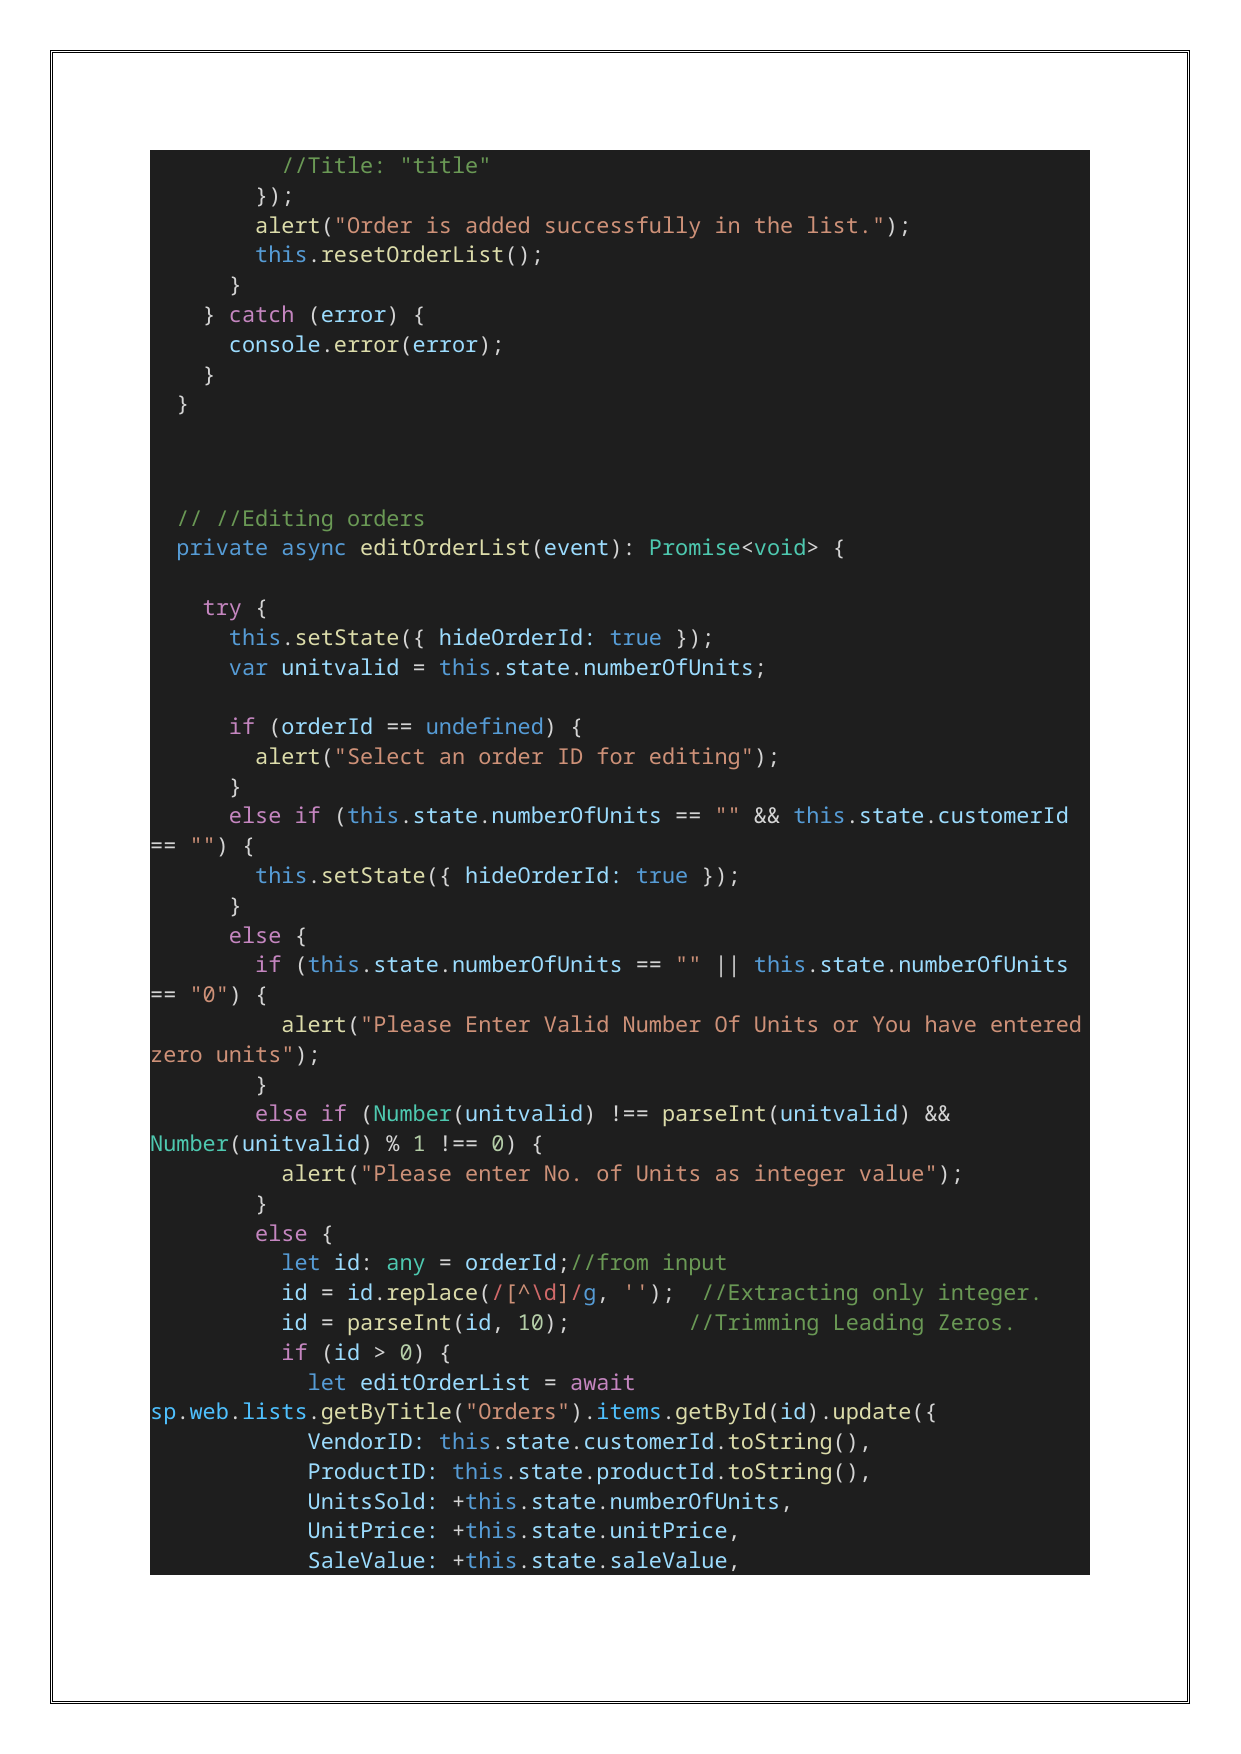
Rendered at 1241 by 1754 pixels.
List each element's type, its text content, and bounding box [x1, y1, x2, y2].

text else if (this.state.numberOfUnits == "" && this.state.customerId == "") { [150, 801, 1090, 860]
text this.resetOrderList(); [150, 239, 1090, 269]
text } catch (error) { [150, 299, 1090, 329]
text } [150, 388, 1090, 418]
text alert("Order is added successfully in the list."); [150, 209, 1090, 239]
text } [150, 269, 1090, 299]
text } [150, 890, 1090, 920]
text } [150, 358, 1090, 388]
text else { [150, 1218, 1090, 1247]
text VendorID: this.state.customerId.toString(), [150, 1426, 1090, 1456]
text else if (Number(unitvalid) !== parseInt(unitvalid) && Number(unitvalid) % 1 !== 0) { [150, 1098, 1090, 1158]
text } [150, 771, 1090, 801]
text alert("Select an order ID for editing"); [150, 741, 1090, 771]
text id = id.replace(/[^\d]/g, ''); //Extracting only integer. [150, 1277, 1090, 1307]
text let editOrderList = await sp.web.lists.getByTitle("Orders").items.getById(id).update({ [150, 1367, 1090, 1426]
text UnitsSold: +this.state.numberOfUnits, [150, 1486, 1090, 1516]
text UnitPrice: +this.state.unitPrice, [150, 1516, 1090, 1545]
text ProductID: this.state.productId.toString(), [150, 1456, 1090, 1486]
text this.setState({ hideOrderId: true }); [150, 622, 1090, 652]
text } [150, 1069, 1090, 1098]
text } [150, 1188, 1090, 1218]
text if (this.state.numberOfUnits == "" || this.state.numberOfUnits == "0") { [150, 949, 1090, 1009]
text if (orderId == undefined) { [150, 711, 1090, 741]
text this.setState({ hideOrderId: true }); [150, 860, 1090, 890]
text id = parseInt(id, 10); //Trimming Leading Zeros. [150, 1307, 1090, 1337]
text if (id > 0) { [150, 1337, 1090, 1367]
text alert("Please enter No. of Units as integer value"); [150, 1158, 1090, 1188]
text else { [150, 920, 1090, 949]
text console.error(error); [150, 329, 1090, 358]
text }); [150, 180, 1090, 209]
text private async editOrderList(event): Promise<void> { [150, 532, 1090, 562]
text try { [150, 592, 1090, 622]
text var unitvalid = this.state.numberOfUnits; [150, 652, 1090, 681]
text SaleValue: +this.state.saleValue, [150, 1545, 1090, 1575]
text // //Editing orders [150, 503, 1090, 532]
text let id: any = orderId;//from input [150, 1247, 1090, 1277]
text alert("Please Enter Valid Number Of Units or You have entered zero units"); [150, 1009, 1090, 1069]
text //Title: "title" [150, 150, 1090, 180]
